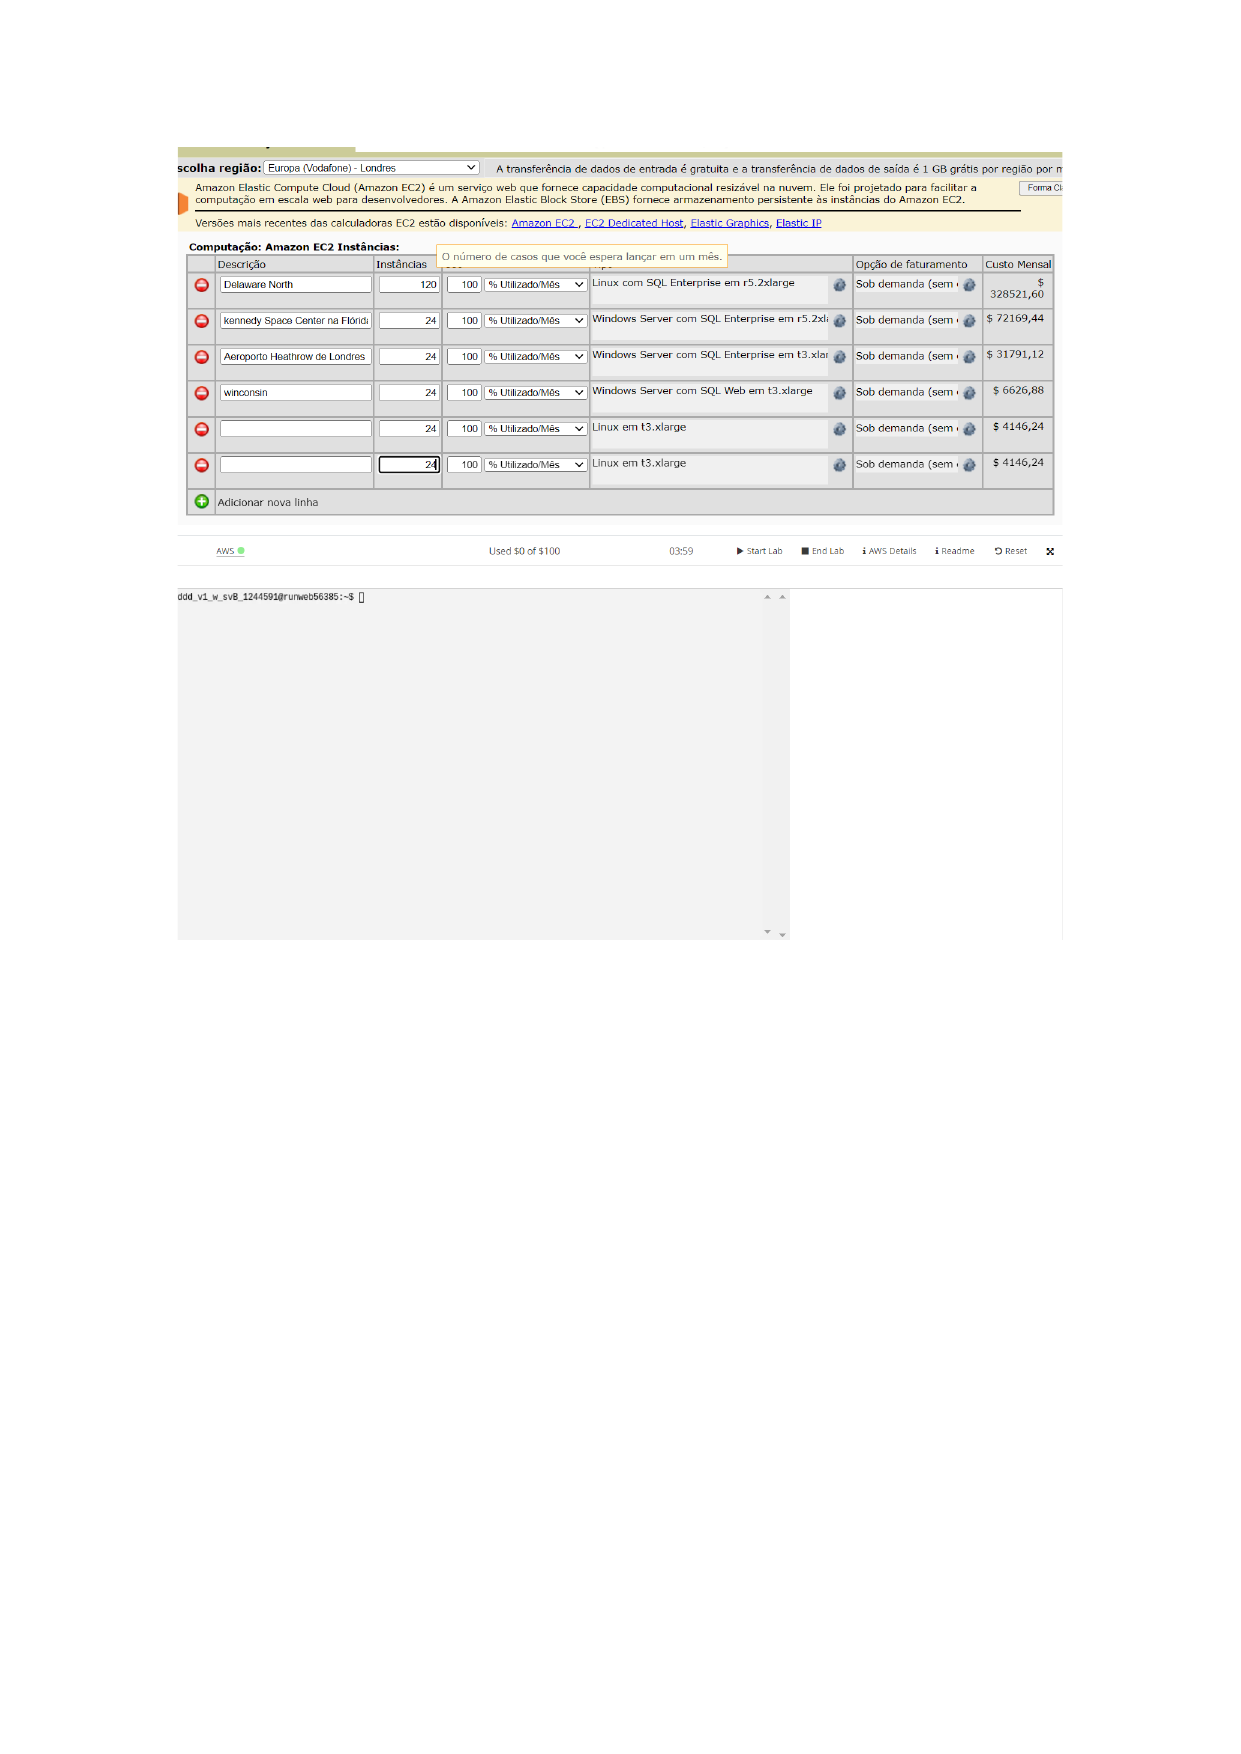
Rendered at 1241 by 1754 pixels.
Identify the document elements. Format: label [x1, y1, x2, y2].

picture [177, 147, 1063, 525]
picture [177, 526, 1063, 940]
